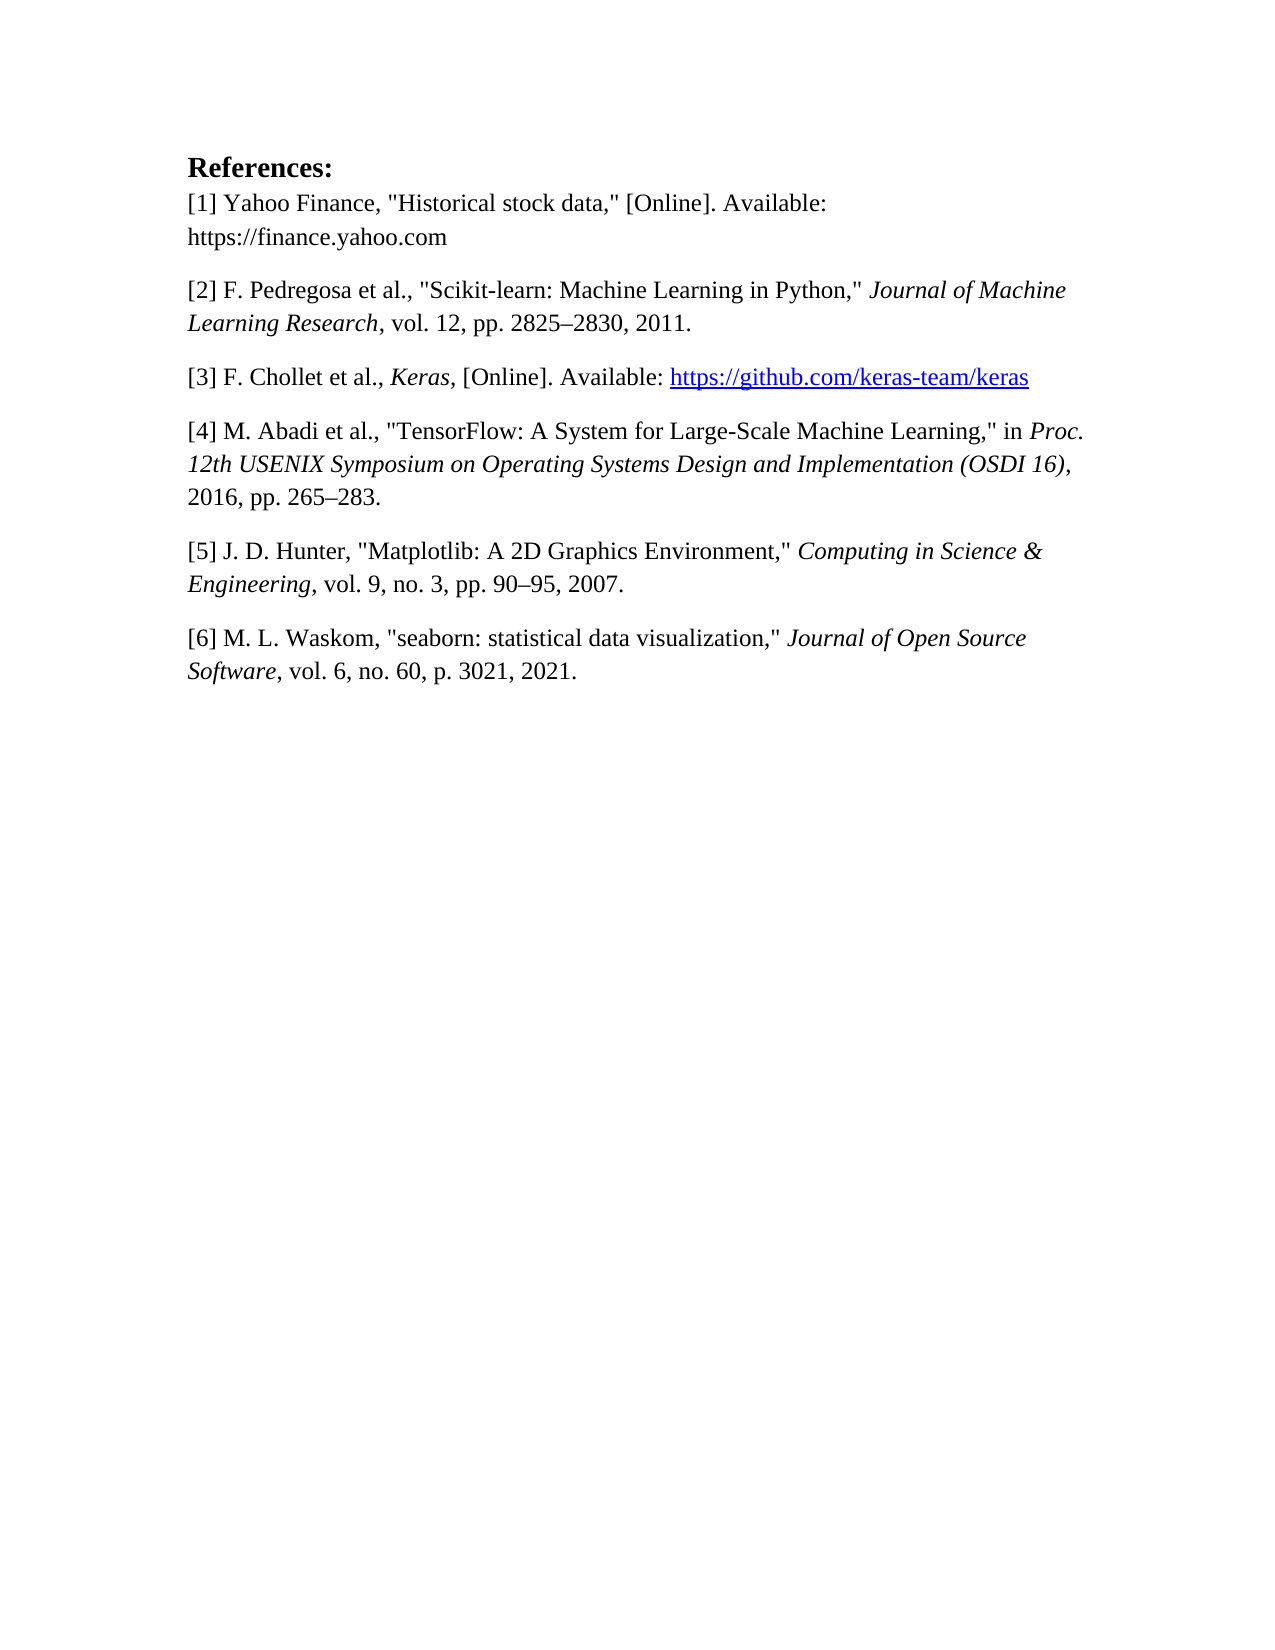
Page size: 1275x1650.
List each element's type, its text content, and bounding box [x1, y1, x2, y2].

text [3] F. Chollet et al., Keras, [Online]. Available: https://github.com/keras-team/keras [187, 362, 1087, 391]
text [6] M. L. Waskom, "seaborn: statistical data visualization," Journal of Open Source Software, vol. 6, no. 60, p. 3021, 2021. [187, 623, 1087, 685]
text [5] J. D. Hunter, "Matplotlib: A 2D Graphics Environment," Computing in Science & Engineering, vol. 9, no. 3, pp. 90–95, 2007. [187, 536, 1087, 598]
text [4] M. Abadi et al., "TensorFlow: A System for Large-Scale Machine Learning," in Proc. 12th USENIX Symposium on Operating Systems Design and Implementation (OSDI 16), 2016, pp. 265–283. [187, 416, 1087, 511]
text [1] Yahoo Finance, "Historical stock data," [Online]. Available: https://finance.yahoo.com [187, 188, 1087, 250]
text [2] F. Pedregosa et al., "Scikit-learn: Machine Learning in Python," Journal of Machine Learning Research, vol. 12, pp. 2825–2830, 2011. [187, 275, 1087, 337]
subtitle References: [187, 150, 1087, 183]
